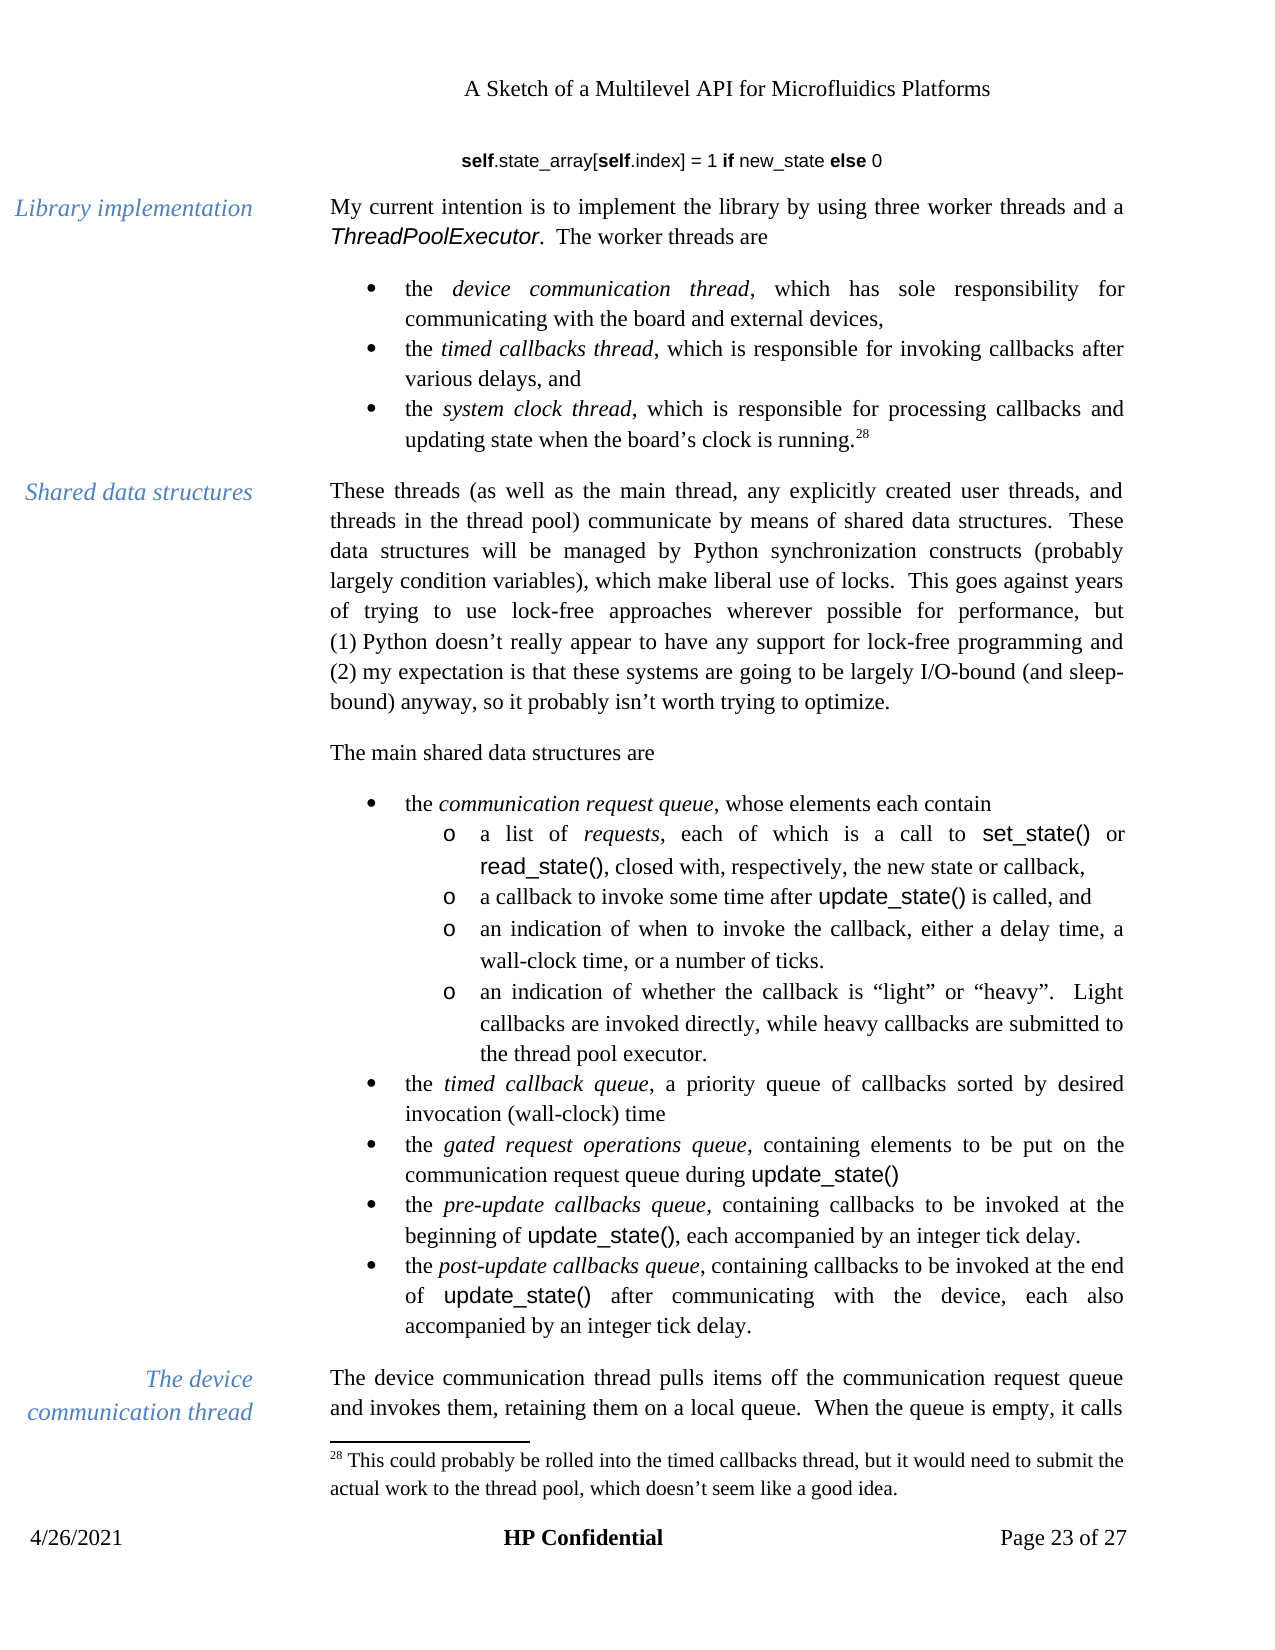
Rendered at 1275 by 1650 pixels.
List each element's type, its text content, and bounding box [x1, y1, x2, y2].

list an indication of whether the callback is “light” or “heavy”. Light callbacks are invoked directly, while heavy callbacks are submitted to the thread pool executor. [442, 978, 1125, 1066]
list the system clock thread, which is responsible for processing callbacks and updating state when the board’s clock is running. [367, 395, 1125, 452]
list the pre-update callbacks queue, containing callbacks to be invoked at the beginning of update_state(), each accompanied by an integer tick delay. [367, 1191, 1125, 1248]
list the timed callback queue, a priority queue of callbacks sorted by desired invocation (wall-clock) time [367, 1070, 1125, 1127]
text My current intention is to implement the library by using three worker threads and a ThreadPoolExecutor. The worker threads are [330, 193, 1125, 250]
list the communication request queue, whose elements each contain [367, 790, 1125, 817]
text Shared data structures [0, 477, 255, 506]
list the gated request operations queue, containing elements to be put on the communication request queue during update_state() [367, 1131, 1125, 1187]
text self.state_array[self.index] = 1 if new_state else 0 [405, 150, 1125, 172]
list the post-update callbacks queue, containing callbacks to be invoked at the end of update_state() after communicating with the device, each also accompanied by an integer tick delay. [367, 1252, 1125, 1339]
list an indication of when to invoke the callback, either a delay time, a wall-clock time, or a number of ticks. [442, 916, 1125, 974]
list the device communication thread, which has sole responsibility for communicating with the board and external devices, [367, 274, 1125, 331]
list the timed callbacks thread, which is responsible for invoking callbacks after various delays, and [367, 335, 1125, 392]
list a callback to invoke some time after update_state() is called, and [442, 883, 1125, 911]
text These threads (as well as the main thread, any explicitly created user threads, and threads in the thread pool) communicate by means of shared data structures. These data structures will be managed by Python synchronization constructs (probably largely condition variables), which make liberal use of locks. This goes against years of trying to use lock-free approaches wherever possible for performance, but (1) Python doesn’t really appear to have any support for lock-free programming and (2) my expectation is that these systems are going to be largely I/O-bound (and sleep-bound) anyway, so it probably isn’t worth trying to optimize. [330, 477, 1125, 714]
text Library implementation [0, 193, 255, 222]
text The device communication thread [0, 1364, 255, 1425]
list a list of requests, each of which is a call to set_state() or read_state(), closed with, respectively, the new state or callback, [442, 820, 1125, 879]
text The main shared data structures are [330, 739, 1125, 766]
